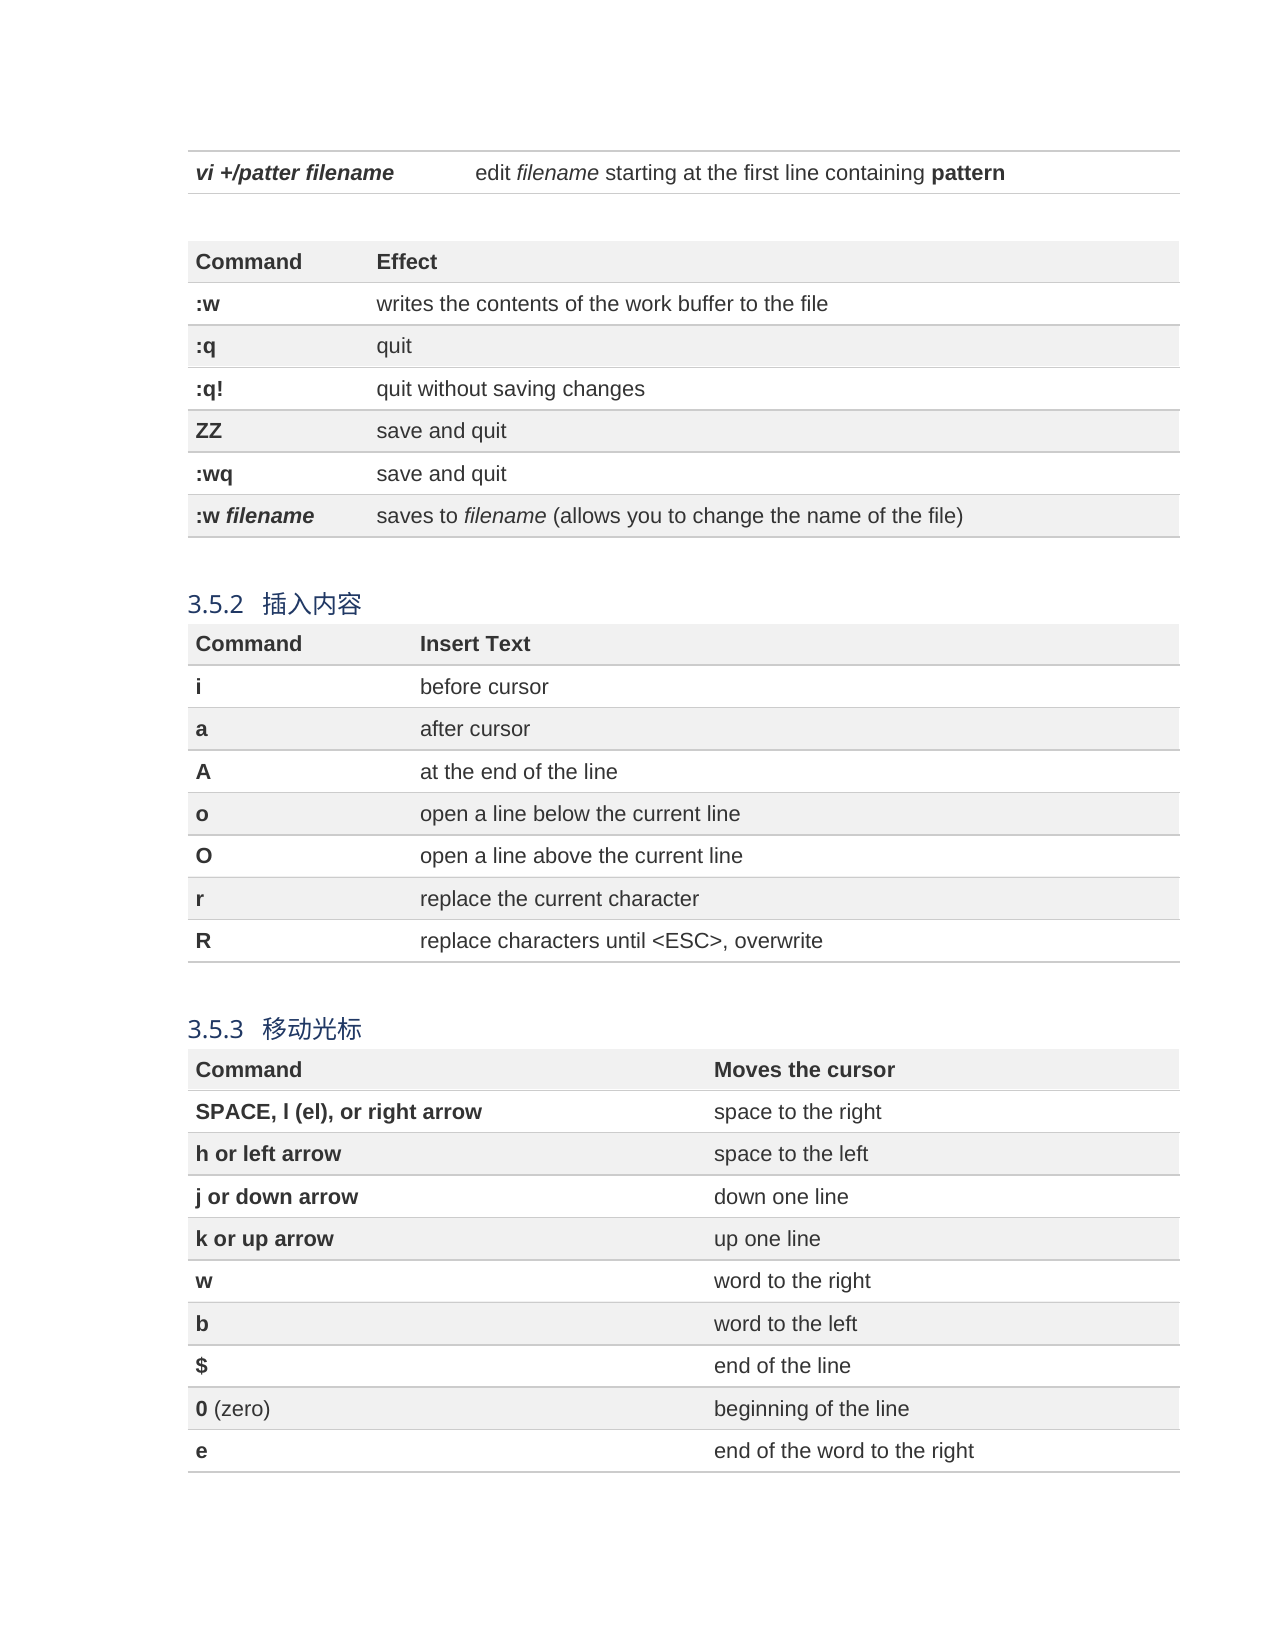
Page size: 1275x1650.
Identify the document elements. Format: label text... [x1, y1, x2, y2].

table_cell :q! [188, 368, 369, 409]
table_cell space to the right [706, 1091, 1179, 1132]
table_cell edit filename starting at the first line containing pattern [467, 152, 1179, 192]
table_cell 0 (zero) [188, 1388, 706, 1429]
table_cell j or down arrow [188, 1176, 706, 1217]
table_cell word to the right [706, 1261, 1179, 1301]
table_cell :w [188, 283, 369, 324]
table_cell vi +/patter filename [188, 152, 467, 192]
table_cell $ [188, 1346, 706, 1386]
table_cell w [188, 1261, 706, 1301]
table_cell space to the left [706, 1133, 1179, 1174]
table_cell end of the word to the right [706, 1430, 1179, 1471]
table_cell before cursor [412, 666, 1179, 707]
table_cell open a line above the current line [412, 836, 1179, 876]
table_cell save and quit [369, 411, 1179, 451]
table_cell :q [188, 326, 369, 366]
table_cell saves to filename (allows you to change the name of the file) [369, 495, 1179, 536]
table_cell quit without saving changes [369, 368, 1179, 409]
table_cell i [188, 666, 412, 707]
table_cell down one line [706, 1176, 1179, 1217]
table_cell after cursor [412, 708, 1179, 749]
table_cell b [188, 1303, 706, 1344]
subtitle 移动光标 [187, 1009, 1087, 1046]
table_cell A [188, 751, 412, 792]
table_cell quit [369, 326, 1179, 366]
table_cell save and quit [369, 453, 1179, 494]
table_cell SPACE, l (el), or right arrow [188, 1091, 706, 1132]
table_cell writes the contents of the work buffer to the file [369, 283, 1179, 324]
table_header Command [188, 624, 412, 664]
table_header Insert Text [412, 624, 1179, 664]
table_cell word to the left [706, 1303, 1179, 1344]
table_cell end of the line [706, 1346, 1179, 1386]
table_cell replace the current character [412, 878, 1179, 919]
table_cell a [188, 708, 412, 749]
table_cell R [188, 920, 412, 961]
table_header Effect [369, 241, 1179, 282]
table_cell h or left arrow [188, 1133, 706, 1174]
table_cell k or up arrow [188, 1218, 706, 1259]
table_cell r [188, 878, 412, 919]
table_cell :wq [188, 453, 369, 494]
table_header Command [188, 1049, 706, 1089]
table_cell open a line below the current line [412, 793, 1179, 834]
table_cell ZZ [188, 411, 369, 451]
subtitle 插入内容 [187, 584, 1087, 621]
table_cell up one line [706, 1218, 1179, 1259]
table_cell :w filename [188, 495, 369, 536]
table_header Moves the cursor [706, 1049, 1179, 1089]
table_cell beginning of the line [706, 1388, 1179, 1429]
table_cell o [188, 793, 412, 834]
table_cell replace characters until <ESC>, overwrite [412, 920, 1179, 961]
table_cell e [188, 1430, 706, 1471]
table_cell at the end of the line [412, 751, 1179, 792]
table_header Command [188, 241, 369, 282]
table_cell O [188, 836, 412, 876]
